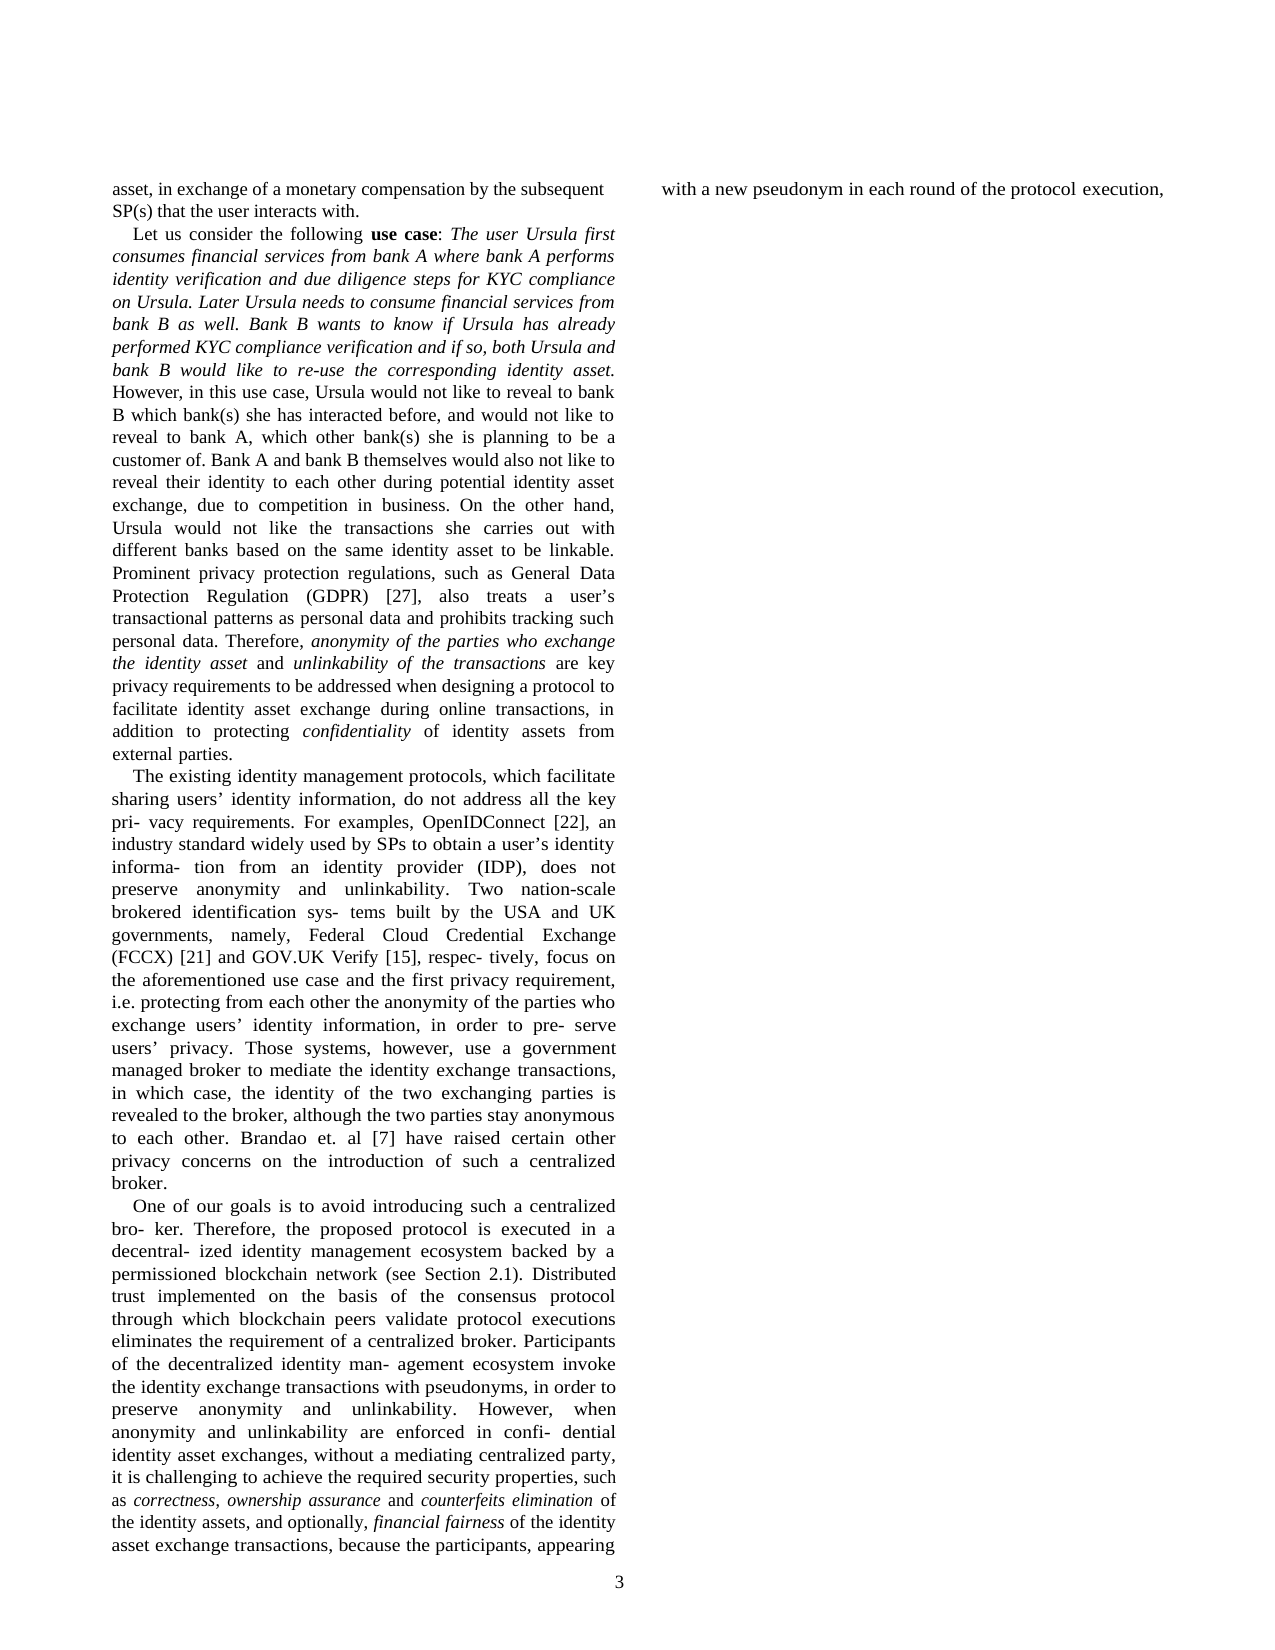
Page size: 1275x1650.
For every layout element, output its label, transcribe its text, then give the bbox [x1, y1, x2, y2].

text Let us consider the following use case: The user Ursula first consumes financial services from bank A where bank A performs identity verification and due diligence steps for KYC compliance on Ursula. Later Ursula needs to consume financial services from bank B as well. Bank B wants to know if Ursula has already performed KYC compliance verification and if so, both Ursula and bank B would like to re-use the corresponding identity asset. However, in this use case, Ursula would not like to reveal to bank B which bank(s) she has interacted before, and would not like to reveal to bank A, which other bank(s) she is planning to be a customer of. Bank A and bank B themselves would also not like to reveal their identity to each other during potential identity asset exchange, due to competition in business. On the other hand, Ursula would not like the transactions she carries out with different banks based on the same identity asset to be linkable. Prominent privacy protection regulations, such as General Data Protection Regulation (GDPR) [27], also treats a user’s transactional patterns as personal data and prohibits tracking such personal data. Therefore, anonymity of the parties who exchange the identity asset and unlinkability of the transactions are key privacy requirements to be addressed when designing a protocol to facilitate identity asset exchange during online transactions, in addition to protecting confidentiality of identity assets from external parties. [112, 223, 615, 764]
text asset, in exchange of a monetary compensation by the subsequent SP(s) that the user interacts with. [112, 178, 620, 222]
text One of our goals is to avoid introducing such a centralized bro- ker. Therefore, the proposed protocol is executed in a decentral- ized identity management ecosystem backed by a permissioned blockchain network (see Section 2.1). Distributed trust implemented on the basis of the consensus protocol through which blockchain peers validate protocol executions eliminates the requirement of a centralized broker. Participants of the decentralized identity man- agement ecosystem invoke the identity exchange transactions with pseudonyms, in order to preserve anonymity and unlinkability. However, when anonymity and unlinkability are enforced in confi- dential identity asset exchanges, without a mediating centralized party, it is challenging to achieve the required security properties, such as correctness, ownership assurance and counterfeits elimination of the identity assets, and optionally, financial fairness of the identity asset exchange transactions, because the participants, appearing with a new pseudonym in each round of the protocol execution, [111, 1195, 616, 1555]
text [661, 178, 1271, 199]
text The existing identity management protocols, which facilitate sharing users’ identity information, do not address all the key pri- vacy requirements. For examples, OpenIDConnect [22], an industry standard widely used by SPs to obtain a user’s identity informa- tion from an identity provider (IDP), does not preserve anonymity and unlinkability. Two nation-scale brokered identification sys- tems built by the USA and UK governments, namely, Federal Cloud Credential Exchange (FCCX) [21] and GOV.UK Verify [15], respec- tively, focus on the aforementioned use case and the first privacy requirement, i.e. protecting from each other the anonymity of the parties who exchange users’ identity information, in order to pre- serve users’ privacy. Those systems, however, use a government managed broker to mediate the identity exchange transactions, in which case, the identity of the two exchanging parties is revealed to the broker, although the two parties stay anonymous to each other. Brandao et. al [7] have raised certain other privacy concerns on the introduction of such a centralized broker. [111, 765, 616, 1194]
